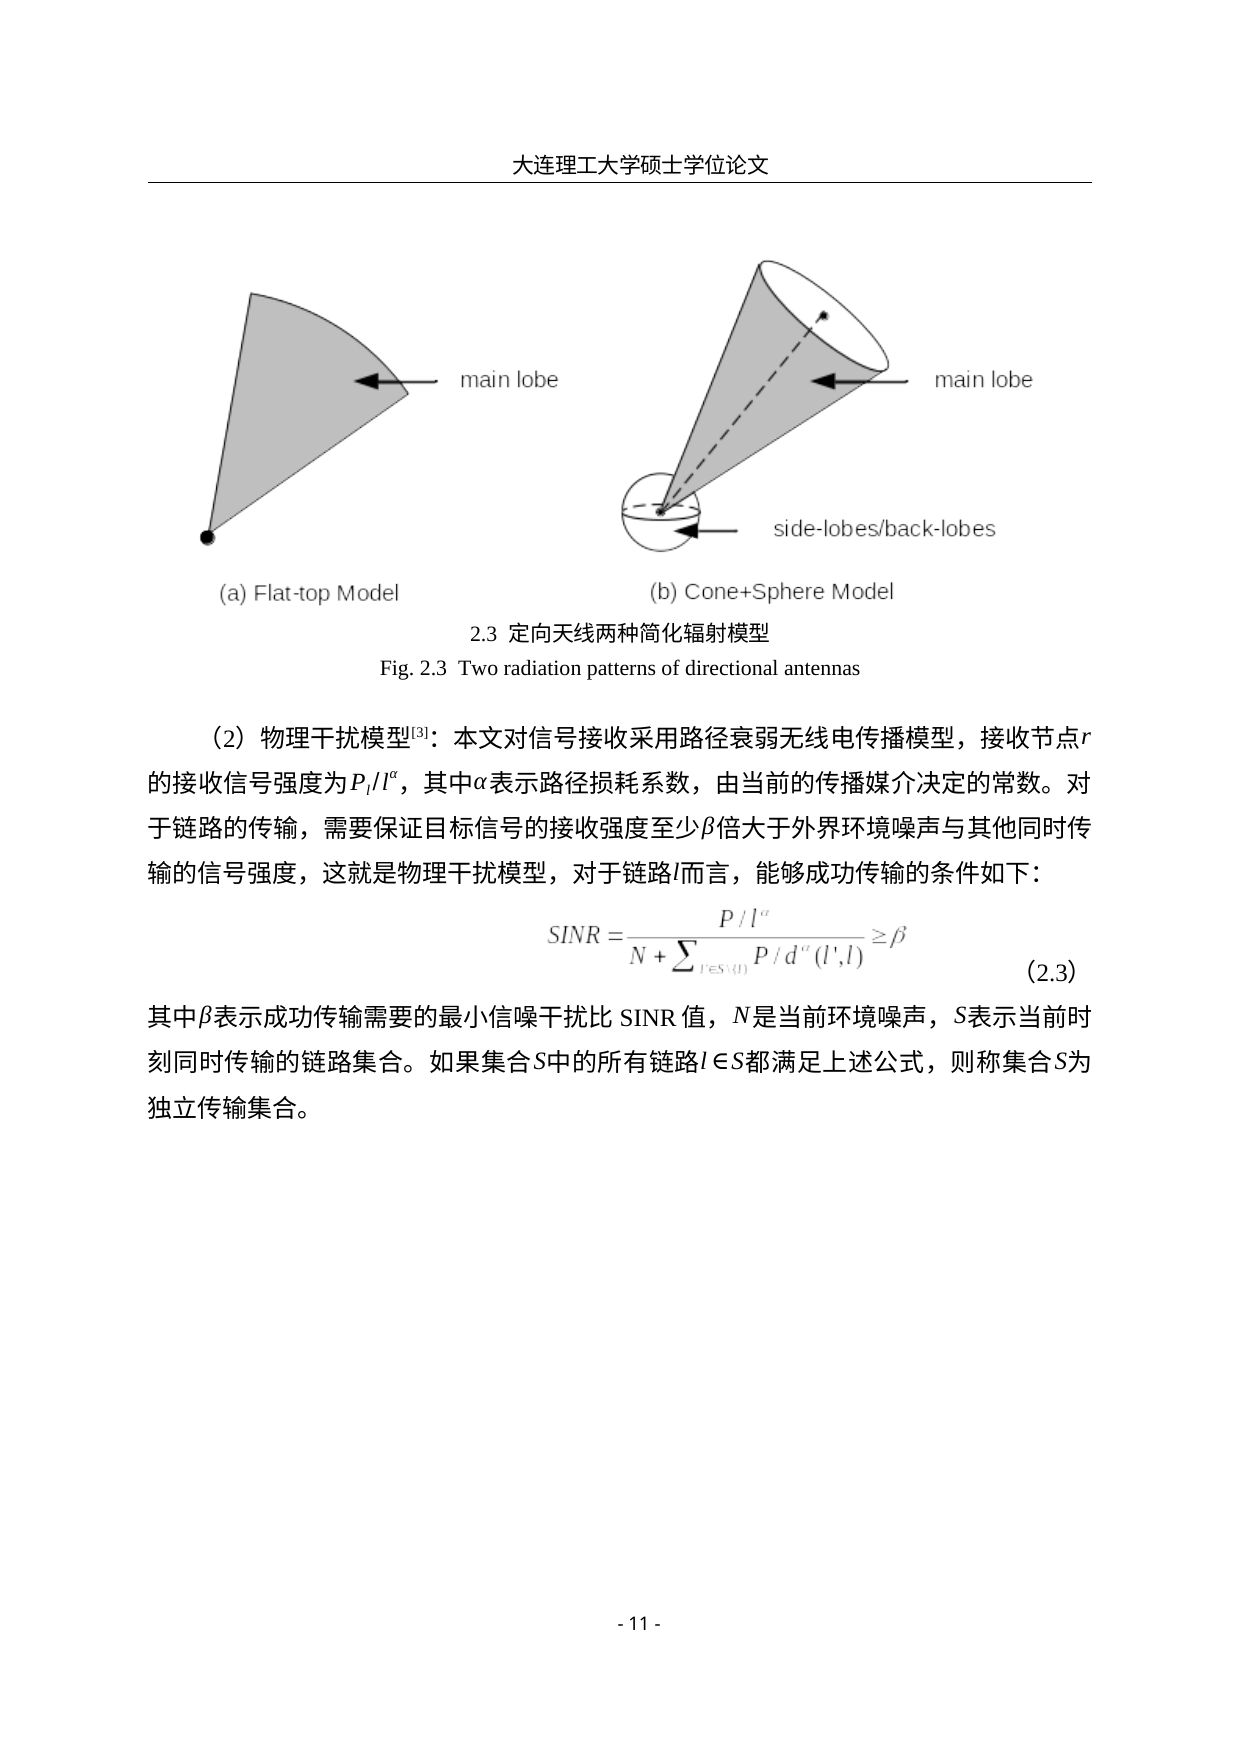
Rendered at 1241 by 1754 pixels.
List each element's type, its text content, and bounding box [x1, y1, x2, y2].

text 2.3 定向天线两种简化辐射模型 [148, 616, 1092, 647]
text （2）物理干扰模型[3]：本文对信号接收采用路径衰弱无线电传播模型，接收节点的接收信号强度为，其中表示路径损耗系数，由当前的传播媒介决定的常数。对于链路的传输，需要保证目标信号的接收强度至少倍大于外界环境噪声与其他同时传输的信号强度，这就是物理干扰模型，对于链路而言，能够成功传输的条件如下： [148, 718, 1092, 890]
text 其中表示成功传输需要的最小信噪干扰比SINR值，是当前环境噪声，表示当前时刻同时传输的链路集合。如果集合中的所有链路都满足上述公式，则称集合为独立传输集合。 [148, 998, 1092, 1124]
text （2.3） [148, 899, 1092, 988]
text Fig. 2.3 Two radiation patterns of directional antennas [148, 655, 1092, 680]
